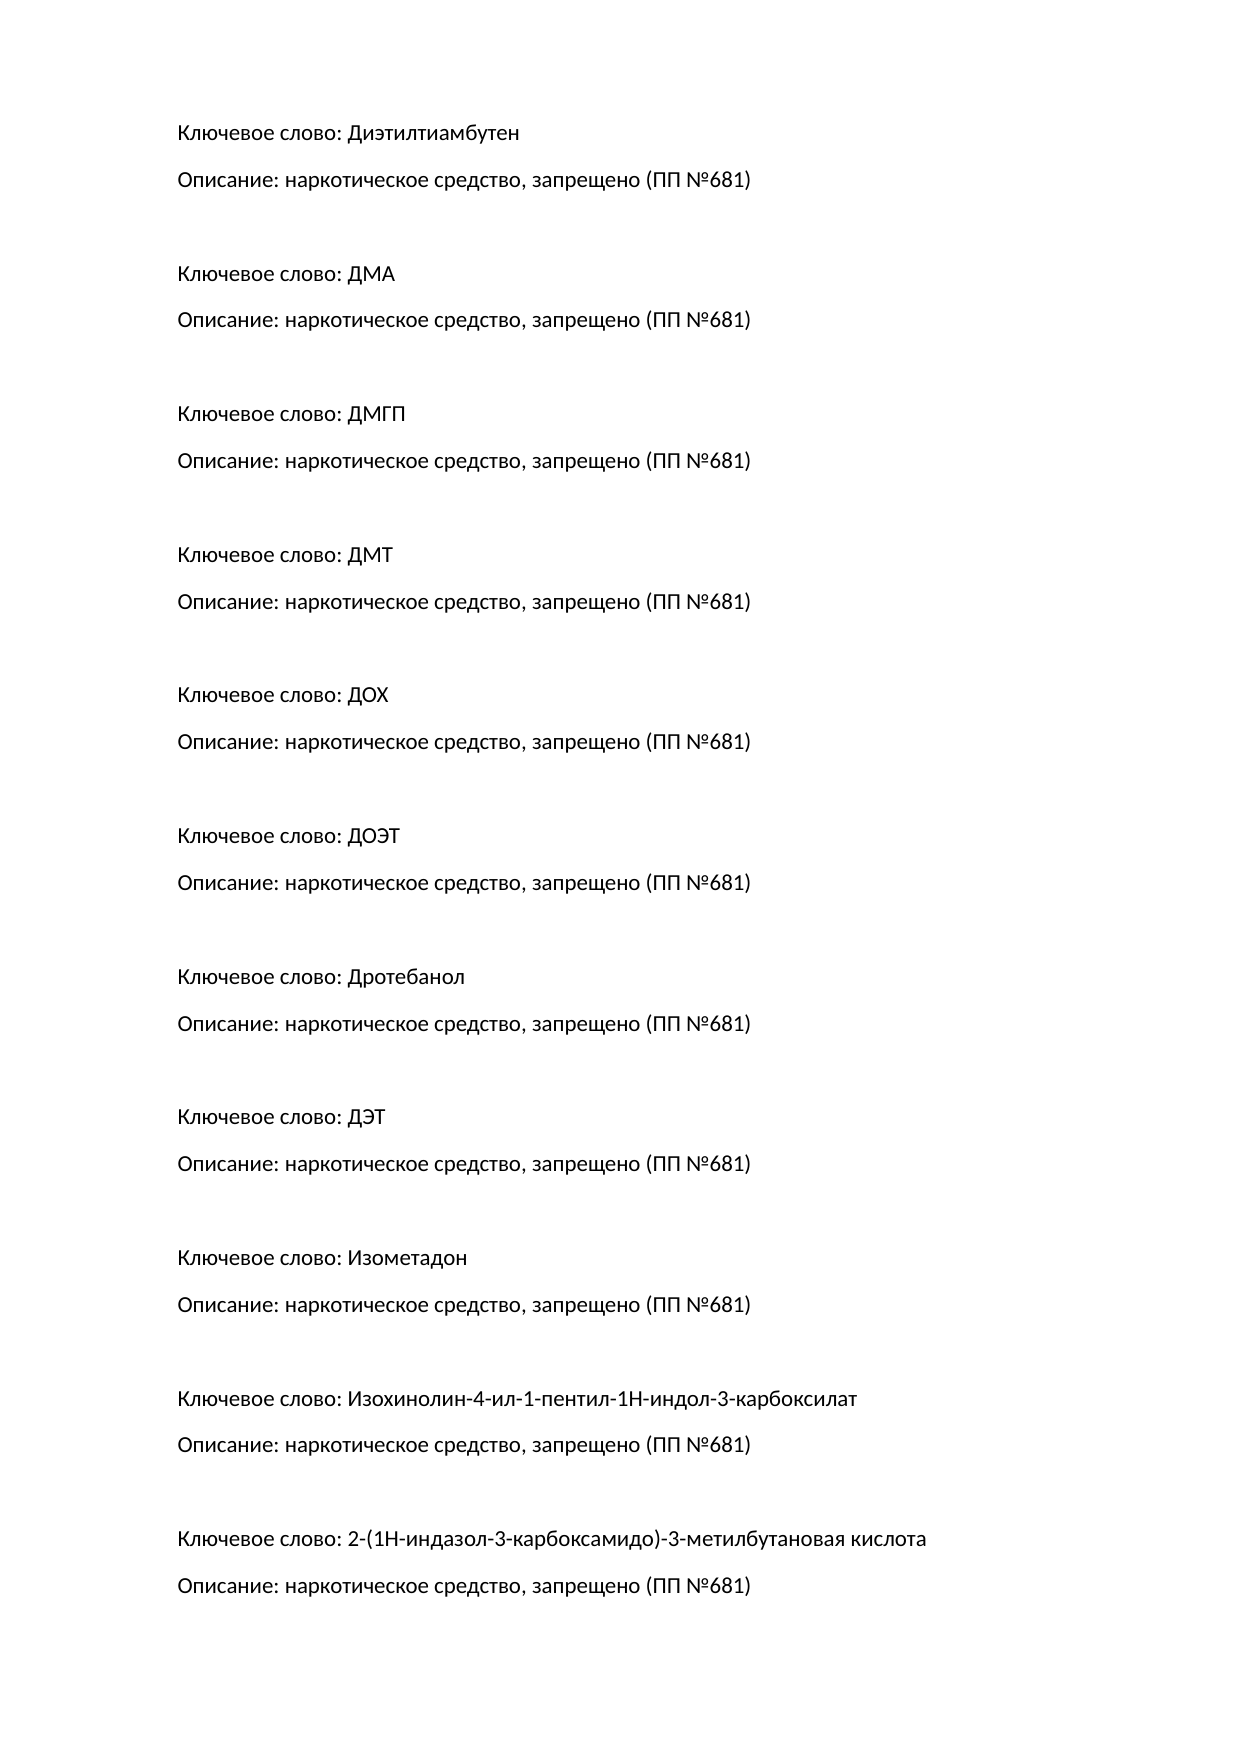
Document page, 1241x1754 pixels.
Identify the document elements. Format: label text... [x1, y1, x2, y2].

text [177, 306, 1152, 334]
text Описание: наркотическое средство, запрещено (ПП №681) [177, 1009, 1152, 1037]
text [177, 165, 1152, 193]
text Ключевое слово: ДЭТ [177, 1102, 1152, 1131]
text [177, 1431, 1152, 1459]
text Описание: наркотическое средство, запрещено (ПП №681) [177, 587, 1152, 615]
text Ключевое слово: Изометадон [177, 1243, 1152, 1271]
text Ключевое слово: Дротебанол [177, 962, 1152, 990]
text Ключевое слово: ДОЭТ [177, 821, 1152, 849]
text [177, 1571, 1152, 1599]
text Ключевое слово: ДМГП [177, 399, 1152, 427]
text Ключевое слово: Диэтилтиамбутен [177, 118, 1152, 146]
text Ключевое слово: ДМА [177, 259, 1152, 287]
text Описание: наркотическое средство, запрещено (ПП №681) [177, 727, 1152, 756]
text Ключевое слово: ДОХ [177, 681, 1152, 709]
text Описание: наркотическое средство, запрещено (ПП №681) [177, 868, 1152, 896]
text Ключевое слово: ДМТ [177, 540, 1152, 568]
text Описание: наркотическое средство, запрещено (ПП №681) [177, 1290, 1152, 1318]
text Ключевое слово: Изохинолин-4-ил-1-пентил-1Н-индол-3-карбоксилат [177, 1384, 1152, 1412]
text Описание: наркотическое средство, запрещено (ПП №681) [177, 446, 1152, 474]
text Описание: наркотическое средство, запрещено (ПП №681) [177, 1149, 1152, 1177]
text Ключевое слово: 2-(1Н-индазол-3-карбоксамидо)-3-метилбутановая кислота [177, 1524, 1152, 1552]
